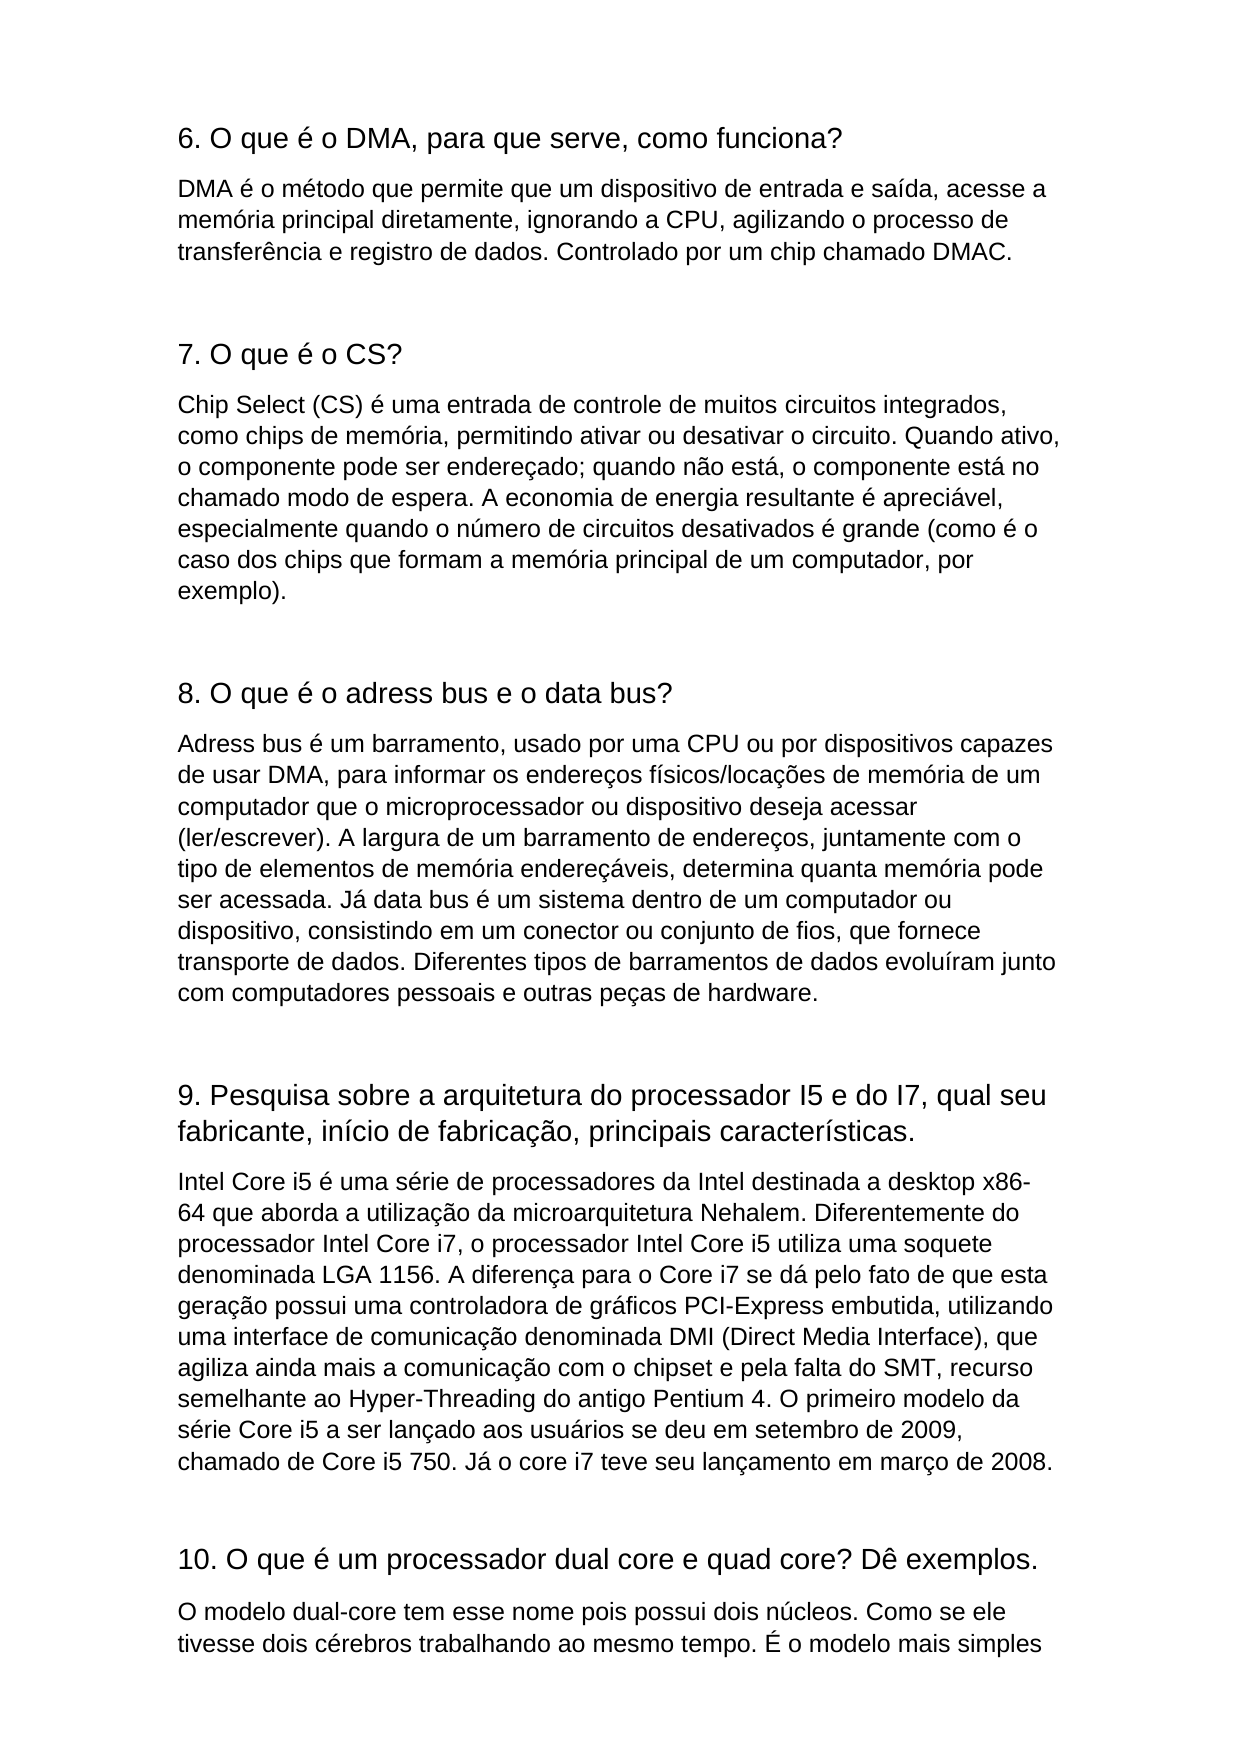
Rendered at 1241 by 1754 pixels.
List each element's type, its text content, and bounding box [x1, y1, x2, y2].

text Intel Core i5 é uma série de processadores da Intel destinada a desktop x86-64 que aborda a utilização da microarquitetura Nehalem. Diferentemente do processador Intel Core i7, o processador Intel Core i5 utiliza uma soquete denominada LGA 1156. A diferença para o Core i7 se dá pelo fato de que esta geração possui uma controladora de gráficos PCI-Express embutida, utilizando uma interface de comunicação denominada DMI (Direct Media Interface), que agiliza ainda mais a comunicação com o chipset e pela falta do SMT, recurso semelhante ao Hyper-Threading do antigo Pentium 4. O primeiro modelo da série Core i5 a ser lançado aos usuários se deu em setembro de 2009, chamado de Core i5 750. Já o core i7 teve seu lançamento em março de 2008. [177, 1167, 1063, 1475]
text DMA é o método que permite que um dispositivo de entrada e saída, acesse a memória principal diretamente, ignorando a CPU, agilizando o processo de transferência e registro de dados. Controlado por um chip chamado DMAC. [177, 174, 1063, 265]
text Chip Select (CS) é uma entrada de controle de muitos circuitos integrados, como chips de memória, permitindo ativar ou desativar o circuito. Quando ativo, o componente pode ser endereçado; quando não está, o componente está no chamado modo de espera. A economia de energia resultante é apreciável, especialmente quando o número de circuitos desativados é grande (como é o caso dos chips que formam a memória principal de um computador, por exemplo). [177, 390, 1063, 605]
text 10. O que é um processador dual core e quad core? Dê exemplos. [177, 1542, 1063, 1576]
text 6. O que é o DMA, para que serve, como funciona? [177, 122, 1063, 155]
text Adress bus é um barramento, usado por uma CPU ou por dispositivos capazes de usar DMA, para informar os endereços físicos/locações de memória de um computador que o microprocessador ou dispositivo deseja acessar (ler/escrever). A largura de um barramento de endereços, juntamente com o tipo de elementos de memória endereçáveis, determina quanta memória pode ser acessada. Já data bus é um sistema dentro de um computador ou dispositivo, consistindo em um conector ou conjunto de fios, que fornece transporte de dados. Diferentes tipos de barramentos de dados evoluíram junto com computadores pessoais e outras peças de hardware. [177, 729, 1063, 1006]
text 9. Pesquisa sobre a arquitetura do processador I5 e do I7, qual seu fabricante, início de fabricação, principais características. [177, 1078, 1063, 1148]
text 8. O que é o adress bus e o data bus? [177, 677, 1063, 710]
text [177, 1595, 1063, 1657]
text 7. O que é o CS? [177, 337, 1063, 371]
